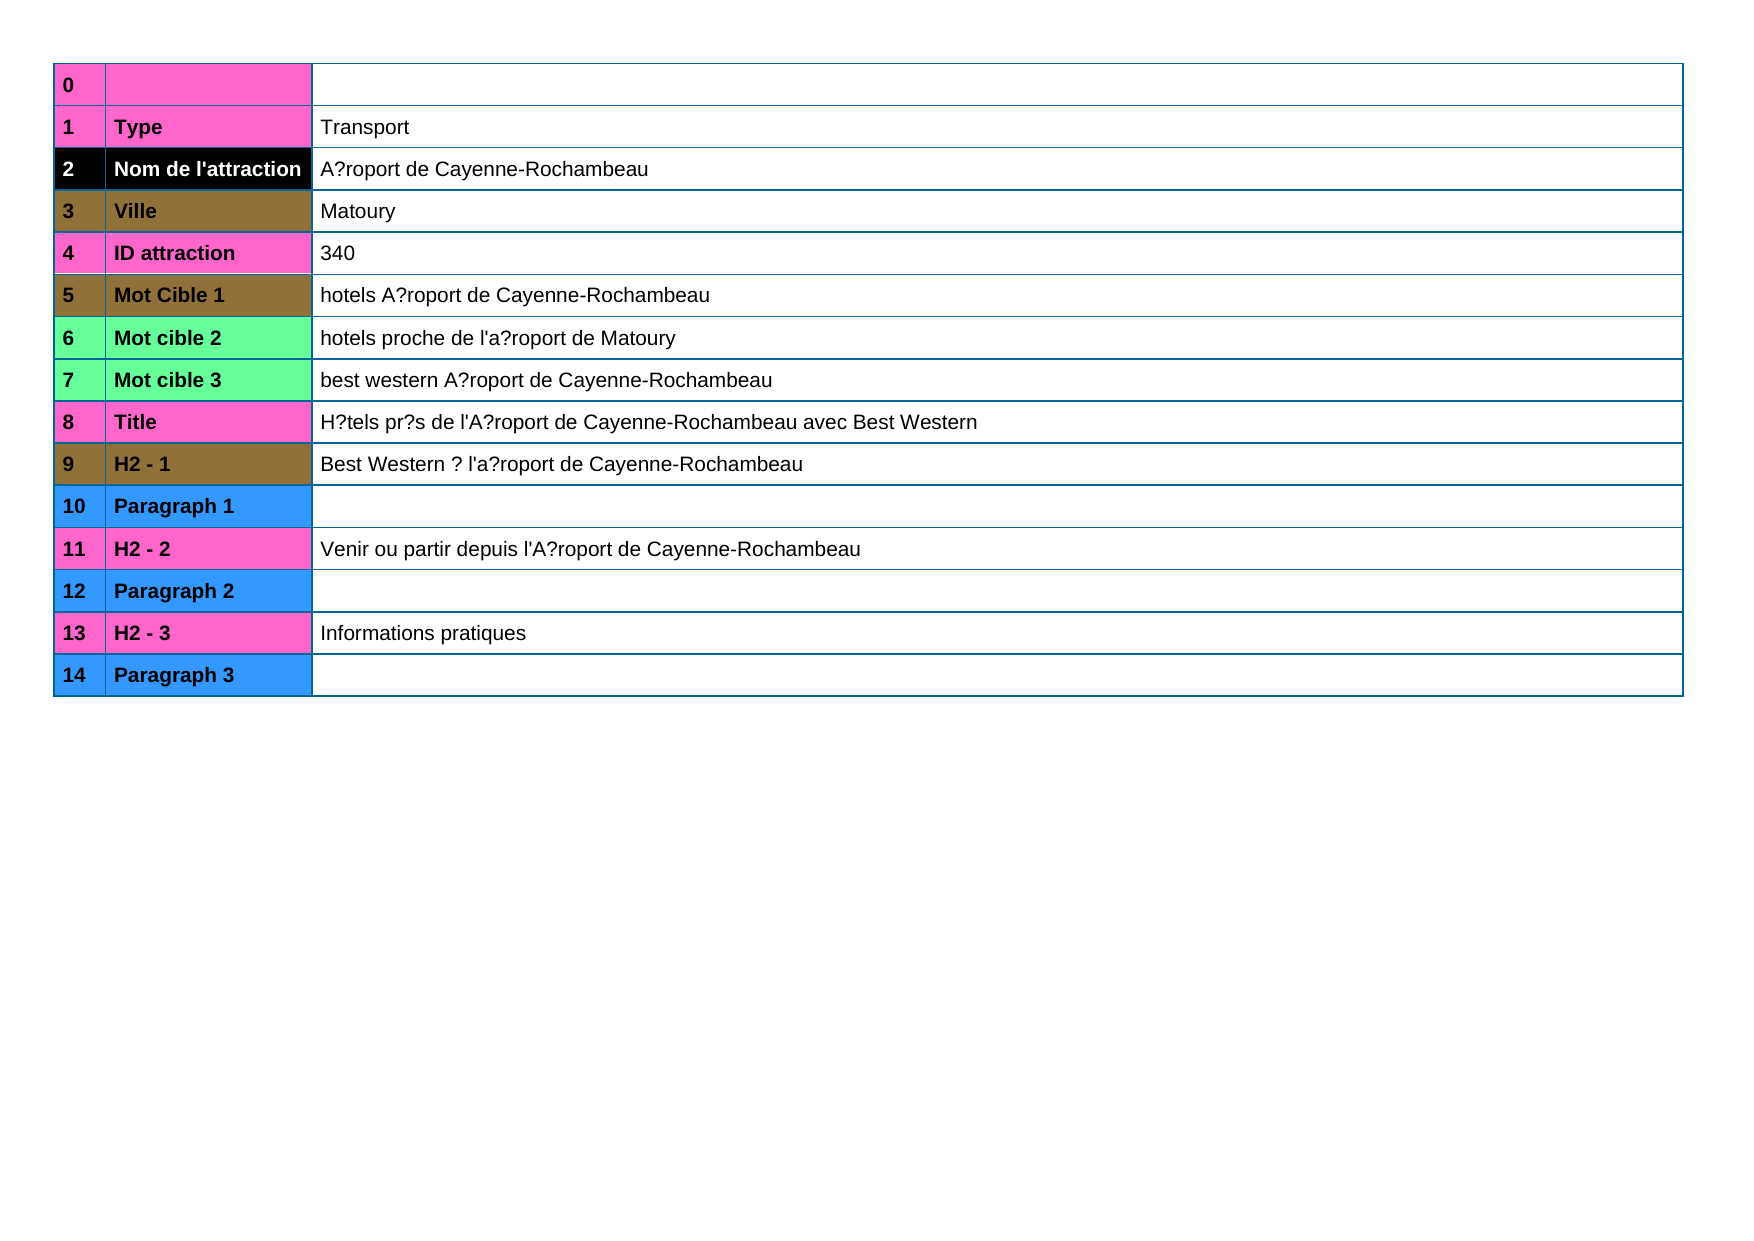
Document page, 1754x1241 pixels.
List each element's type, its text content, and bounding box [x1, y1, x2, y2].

table_cell Mot Cible 1 [106, 275, 311, 316]
table_cell Ville [106, 191, 311, 231]
table_header [106, 64, 311, 105]
table_cell 5 [55, 275, 105, 316]
table_cell 6 [55, 317, 105, 358]
table_cell 10 [55, 486, 105, 527]
table_cell Informations pratiques [313, 613, 1682, 653]
table_cell Mot cible 3 [106, 360, 311, 400]
table_cell 340 [313, 233, 1682, 273]
table_cell Transport [313, 106, 1682, 147]
table_cell 13 [55, 613, 105, 653]
table_cell Title [106, 402, 311, 442]
table_header 0 [55, 64, 105, 105]
table_cell H?tels pr?s de l'A?roport de Cayenne-Rochambeau avec Best Western [313, 402, 1682, 442]
table_cell Mot cible 2 [106, 317, 311, 358]
table_cell Type [106, 106, 311, 147]
table_cell 8 [55, 402, 105, 442]
table_cell Matoury [313, 191, 1682, 231]
table_cell H2 - 1 [106, 444, 311, 484]
table_cell A?roport de Cayenne-Rochambeau [313, 148, 1682, 189]
table_cell [313, 655, 1682, 695]
table_cell 11 [55, 528, 105, 569]
table_cell H2 - 2 [106, 528, 311, 569]
table_cell 1 [55, 106, 105, 147]
table_cell [313, 486, 1682, 527]
table_cell 12 [55, 570, 105, 611]
table_cell Paragraph 2 [106, 570, 311, 611]
table_cell 3 [55, 191, 105, 231]
table_cell H2 - 3 [106, 613, 311, 653]
table_cell 2 [55, 148, 105, 189]
table_cell 7 [55, 360, 105, 400]
table_cell [313, 570, 1682, 611]
table_cell hotels proche de l'a?roport de Matoury [313, 317, 1682, 358]
table_cell Paragraph 1 [106, 486, 311, 527]
table_header [313, 64, 1682, 105]
table_cell Venir ou partir depuis l'A?roport de Cayenne-Rochambeau [313, 528, 1682, 569]
table_cell Best Western ? l'a?roport de Cayenne-Rochambeau [313, 444, 1682, 484]
table_cell Paragraph 3 [106, 655, 311, 695]
table_cell 9 [55, 444, 105, 484]
table_cell 14 [55, 655, 105, 695]
table_cell ID attraction [106, 233, 311, 273]
table_cell best western A?roport de Cayenne-Rochambeau [313, 360, 1682, 400]
table_cell Nom de l'attraction [106, 148, 311, 189]
table_cell hotels A?roport de Cayenne-Rochambeau [313, 275, 1682, 316]
table_cell 4 [55, 233, 105, 273]
